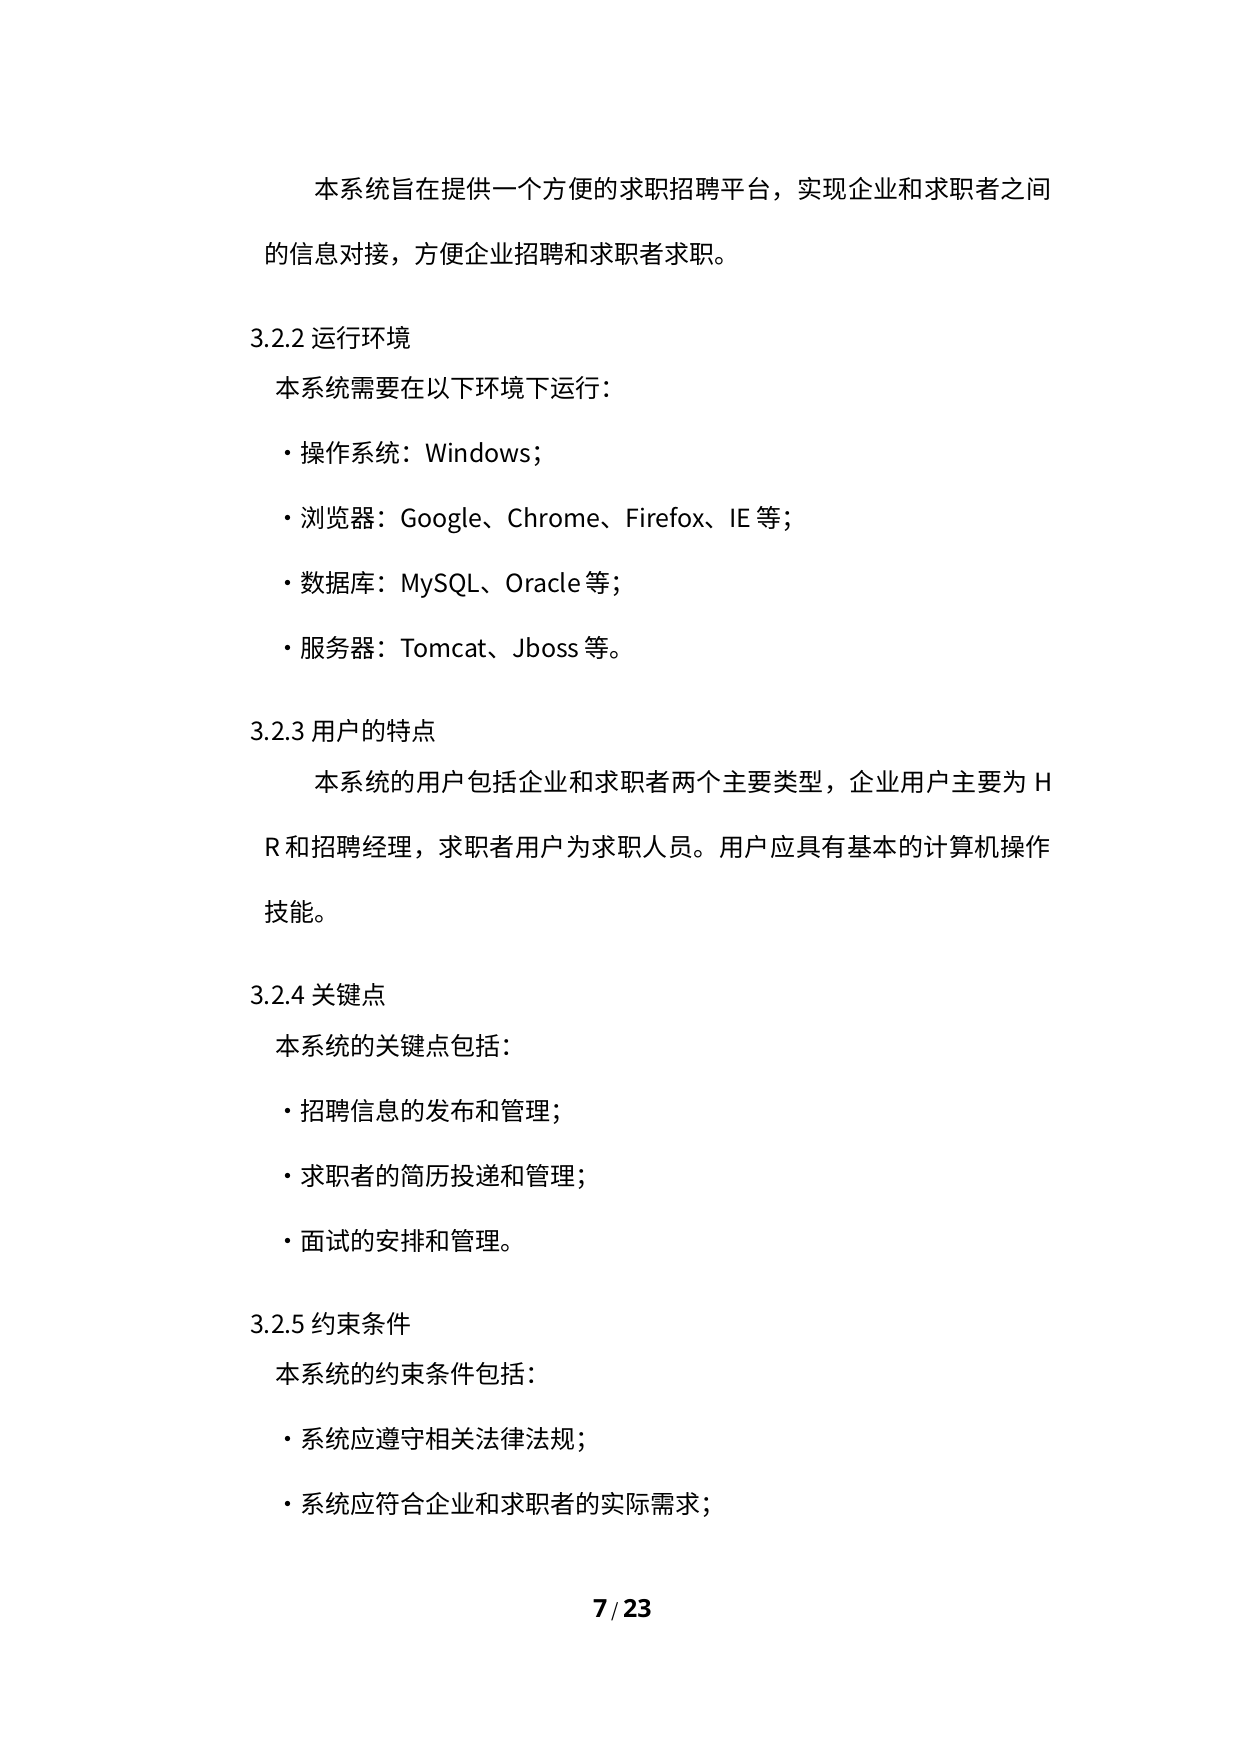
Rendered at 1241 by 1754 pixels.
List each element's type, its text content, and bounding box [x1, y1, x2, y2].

subtitle 3.2.3 用户的特点 [187, 712, 1053, 748]
text ·浏览器：Google、Chrome、Firefox、IE等； [231, 484, 1053, 549]
text ·面试的安排和管理。 [187, 1207, 1053, 1272]
text ·服务器：Tomcat、Jboss等。 [187, 614, 1053, 679]
text ·系统应符合企业和求职者的实际需求； [187, 1471, 1053, 1536]
text ·求职者的简历投递和管理； [187, 1142, 1053, 1207]
subtitle 3.2.5 约束条件 [187, 1304, 1053, 1341]
text ·数据库：MySQL、Oracle等； [187, 549, 1053, 614]
text 本系统的关键点包括： [187, 1012, 1053, 1077]
subtitle 3.2.2 运行环境 [187, 318, 1053, 354]
text 本系统的约束条件包括： [187, 1341, 1053, 1406]
text 本系统旨在提供一个方便的求职招聘平台，实现企业和求职者之间的信息对接，方便企业招聘和求职者求职。 [264, 156, 1053, 286]
text ·系统应遵守相关法律法规； [187, 1406, 1053, 1471]
subtitle 3.2.4 关键点 [187, 976, 1053, 1012]
text ·操作系统：Windows； [187, 419, 1053, 484]
text 本系统的用户包括企业和求职者两个主要类型，企业用户主要为HR和招聘经理，求职者用户为求职人员。用户应具有基本的计算机操作技能。 [264, 748, 1053, 943]
text ·招聘信息的发布和管理； [187, 1077, 1053, 1142]
text 本系统需要在以下环境下运行： [187, 354, 1053, 419]
